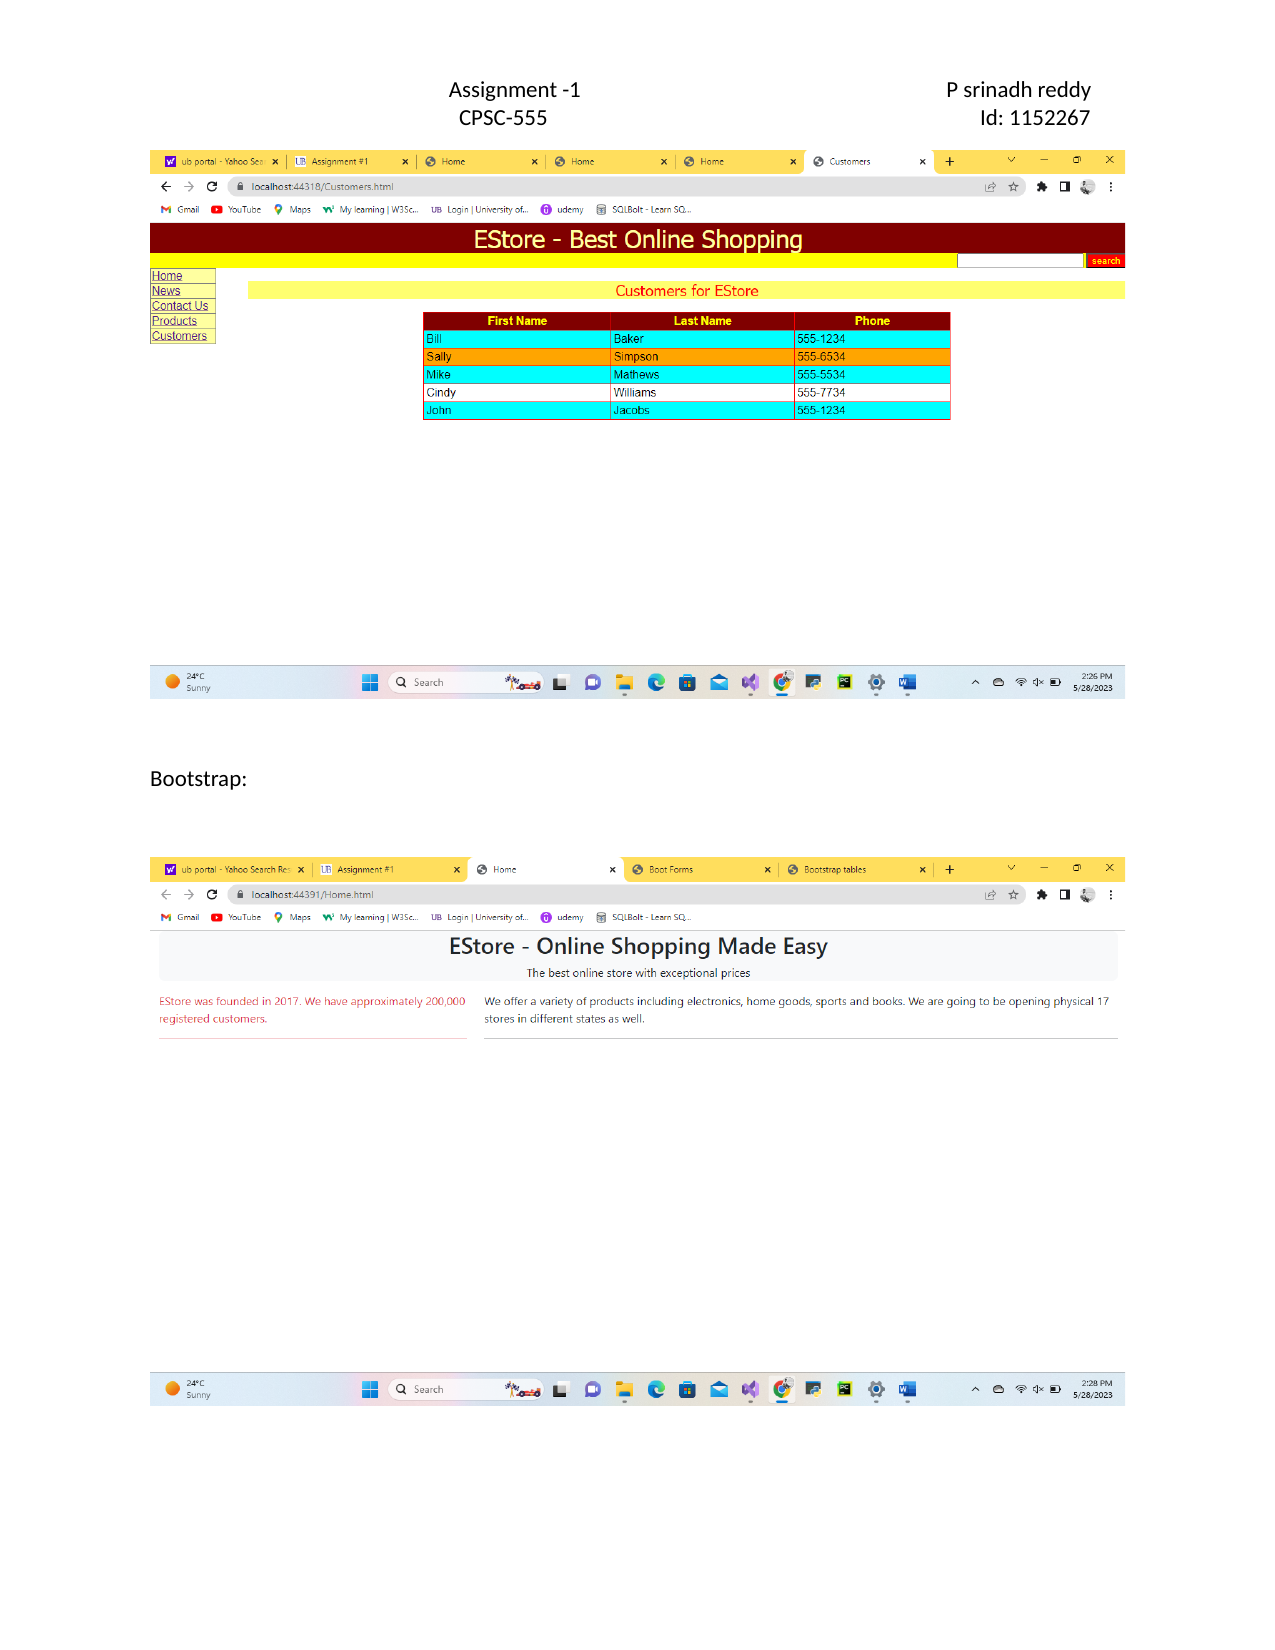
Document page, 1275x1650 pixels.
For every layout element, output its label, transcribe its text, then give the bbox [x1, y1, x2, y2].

text Bootstrap: [150, 764, 1125, 792]
picture [150, 150, 1125, 699]
picture [150, 857, 1125, 1406]
